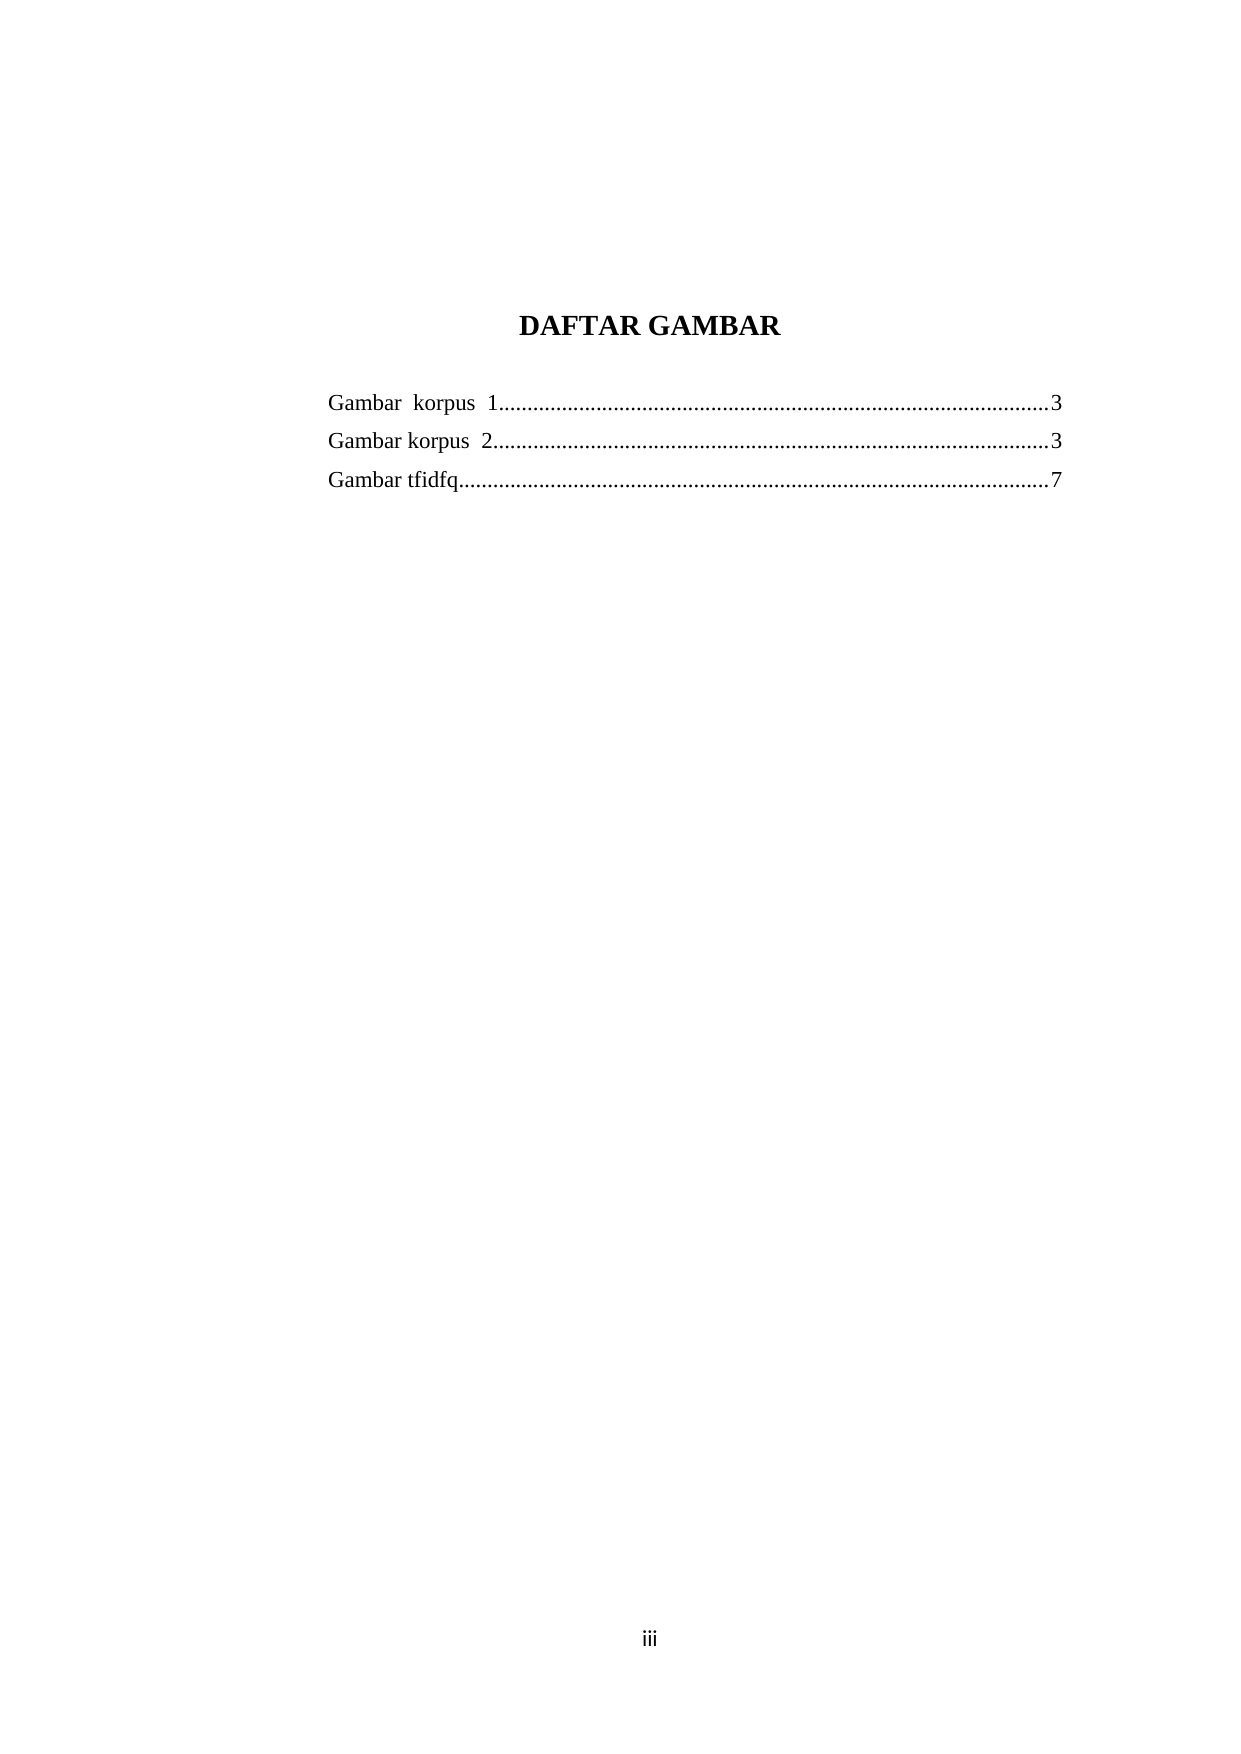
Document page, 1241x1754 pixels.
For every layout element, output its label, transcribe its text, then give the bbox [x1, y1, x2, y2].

subtitle DAFTAR GAMBAR [236, 308, 1063, 341]
text Gambar korpus 1 3 [328, 389, 1063, 415]
text Gambar korpus 2 3 [328, 427, 1063, 454]
text Gambar tfidfq 7 [328, 466, 1063, 493]
